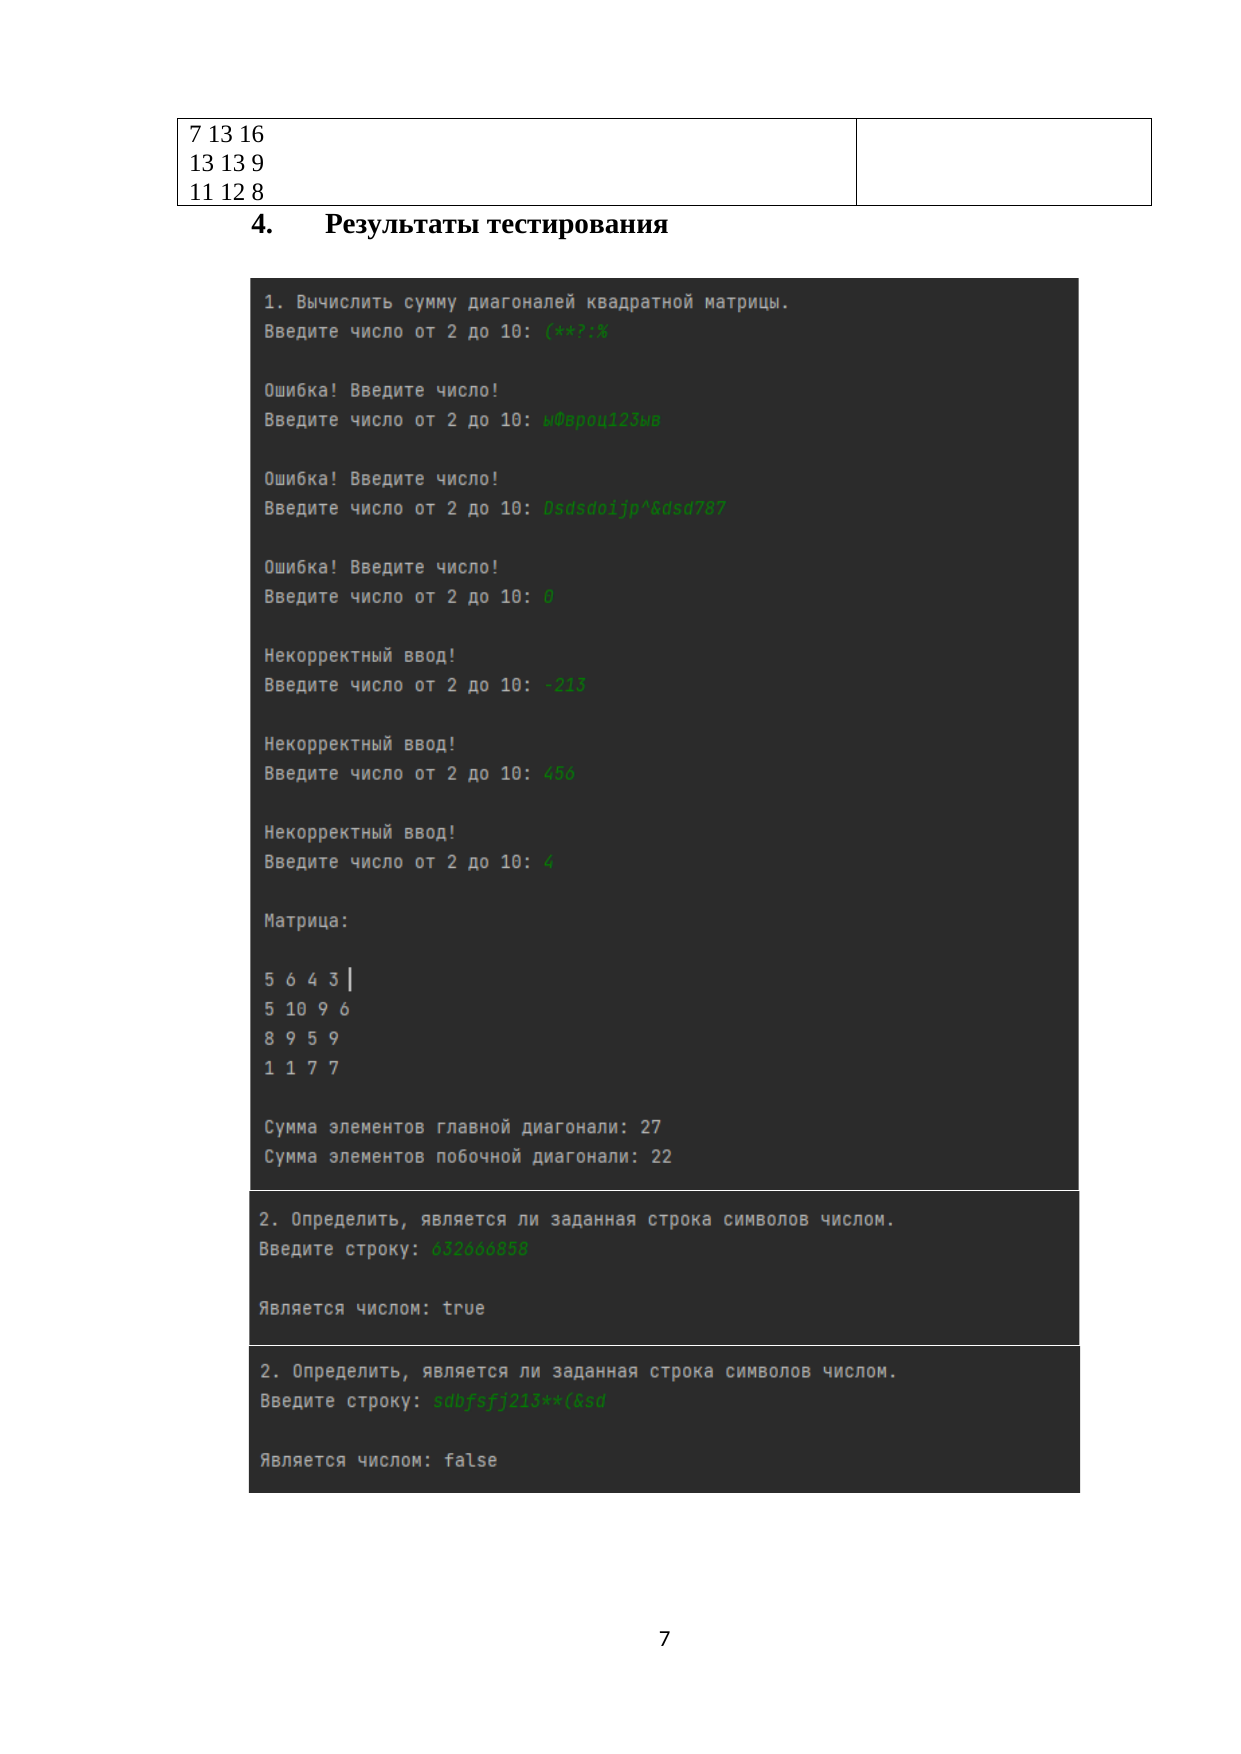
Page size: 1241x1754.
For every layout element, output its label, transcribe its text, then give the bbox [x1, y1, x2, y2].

list Результаты тестирования [177, 206, 1152, 240]
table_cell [857, 119, 1151, 205]
picture [250, 278, 1079, 1190]
picture [249, 1191, 1080, 1345]
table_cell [178, 119, 856, 205]
picture [248, 1346, 1081, 1493]
